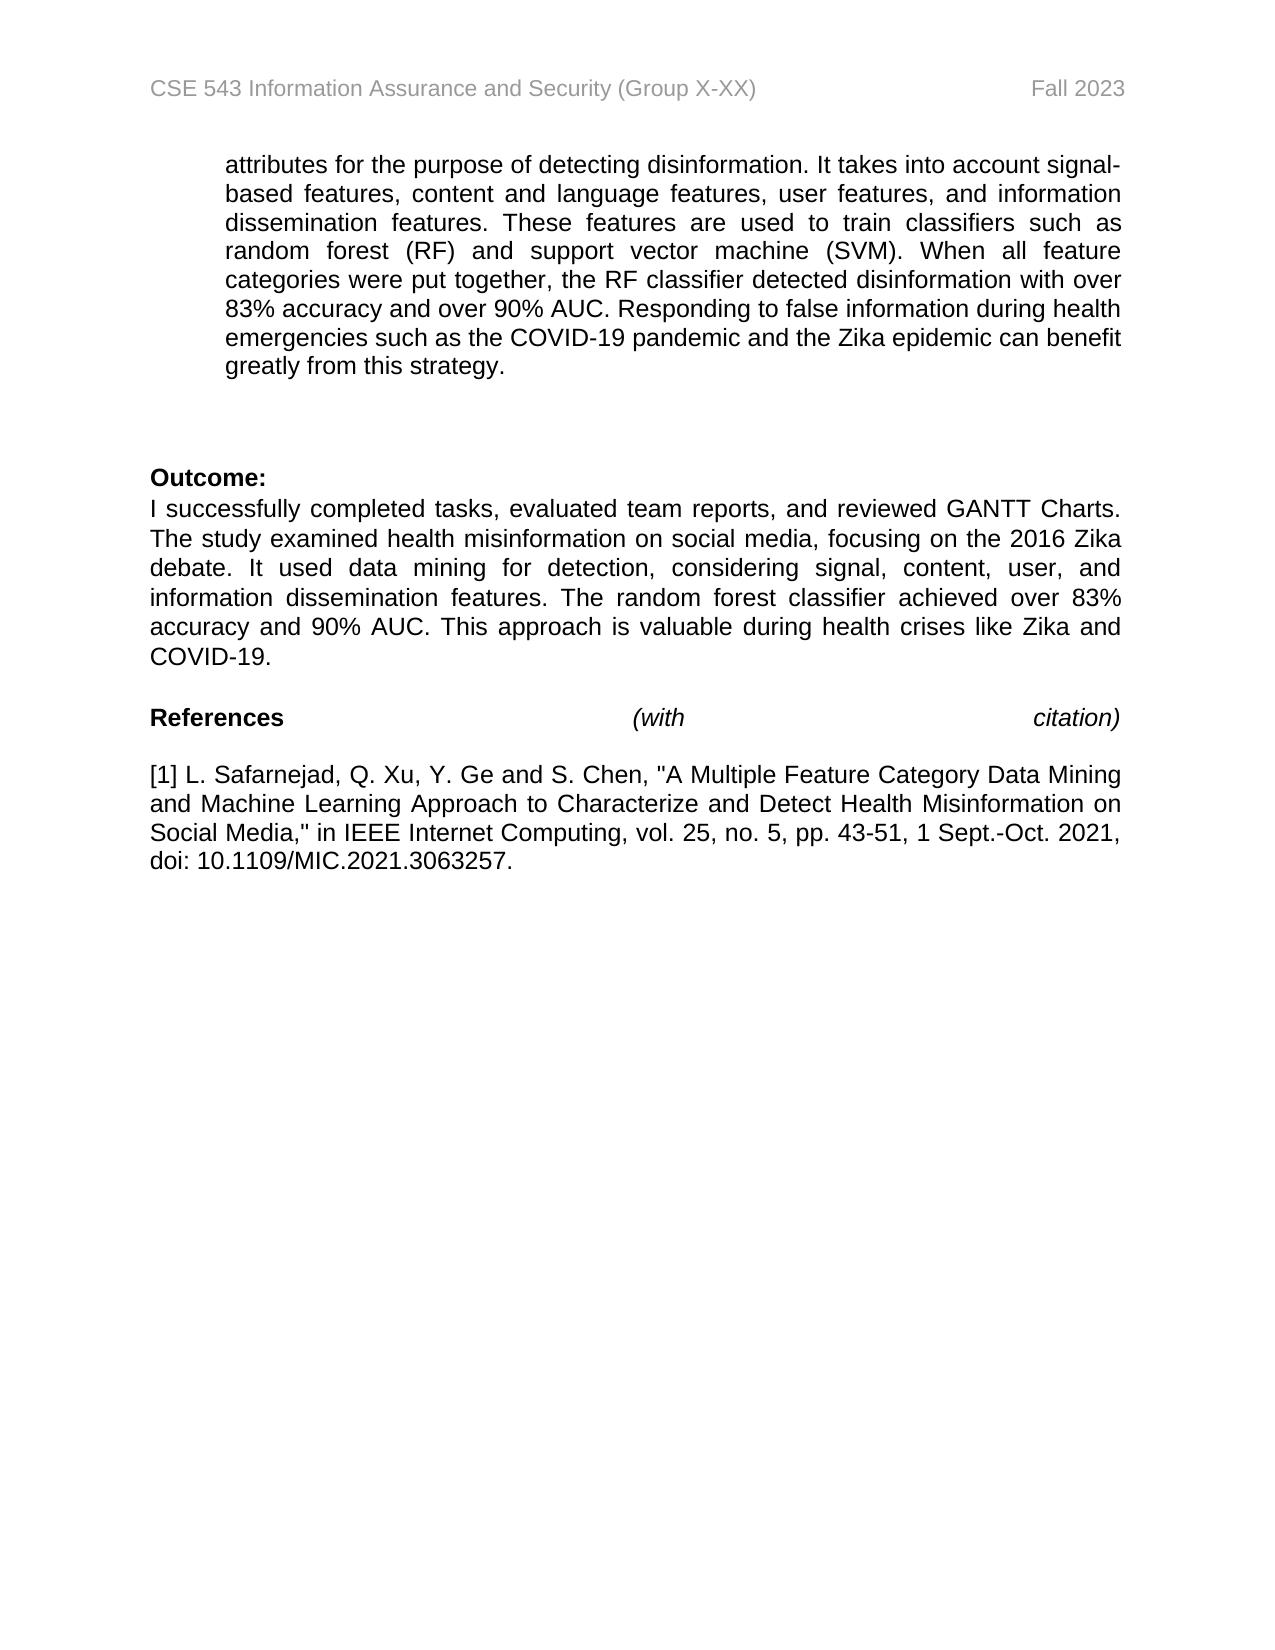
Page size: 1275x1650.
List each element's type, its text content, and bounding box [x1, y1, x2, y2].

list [187, 150, 1123, 380]
text I successfully completed tasks, evaluated team reports, and reviewed GANTT Charts. The study examined health misinformation on social media, focusing on the 2016 Zika debate. It used data mining for detection, considering signal, content, user, and information dissemination features. The random forest classifier achieved over 83% accuracy and 90% AUC. This approach is valuable during health crises like Zika and COVID-19. [149, 494, 1123, 671]
text References (with citation) [1] L. Safarnejad, Q. Xu, Y. Ge and S. Chen, "A Multiple Feature Category Data Mining and Machine Learning Approach to Characterize and Detect Health Misinformation on Social Media," in IEEE Internet Computing, vol. 25, no. 5, pp. 43-51, 1 Sept.-Oct. 2021, doi: 10.1109/MIC.2021.3063257. [149, 702, 1123, 875]
text Outcome: [150, 432, 1123, 492]
